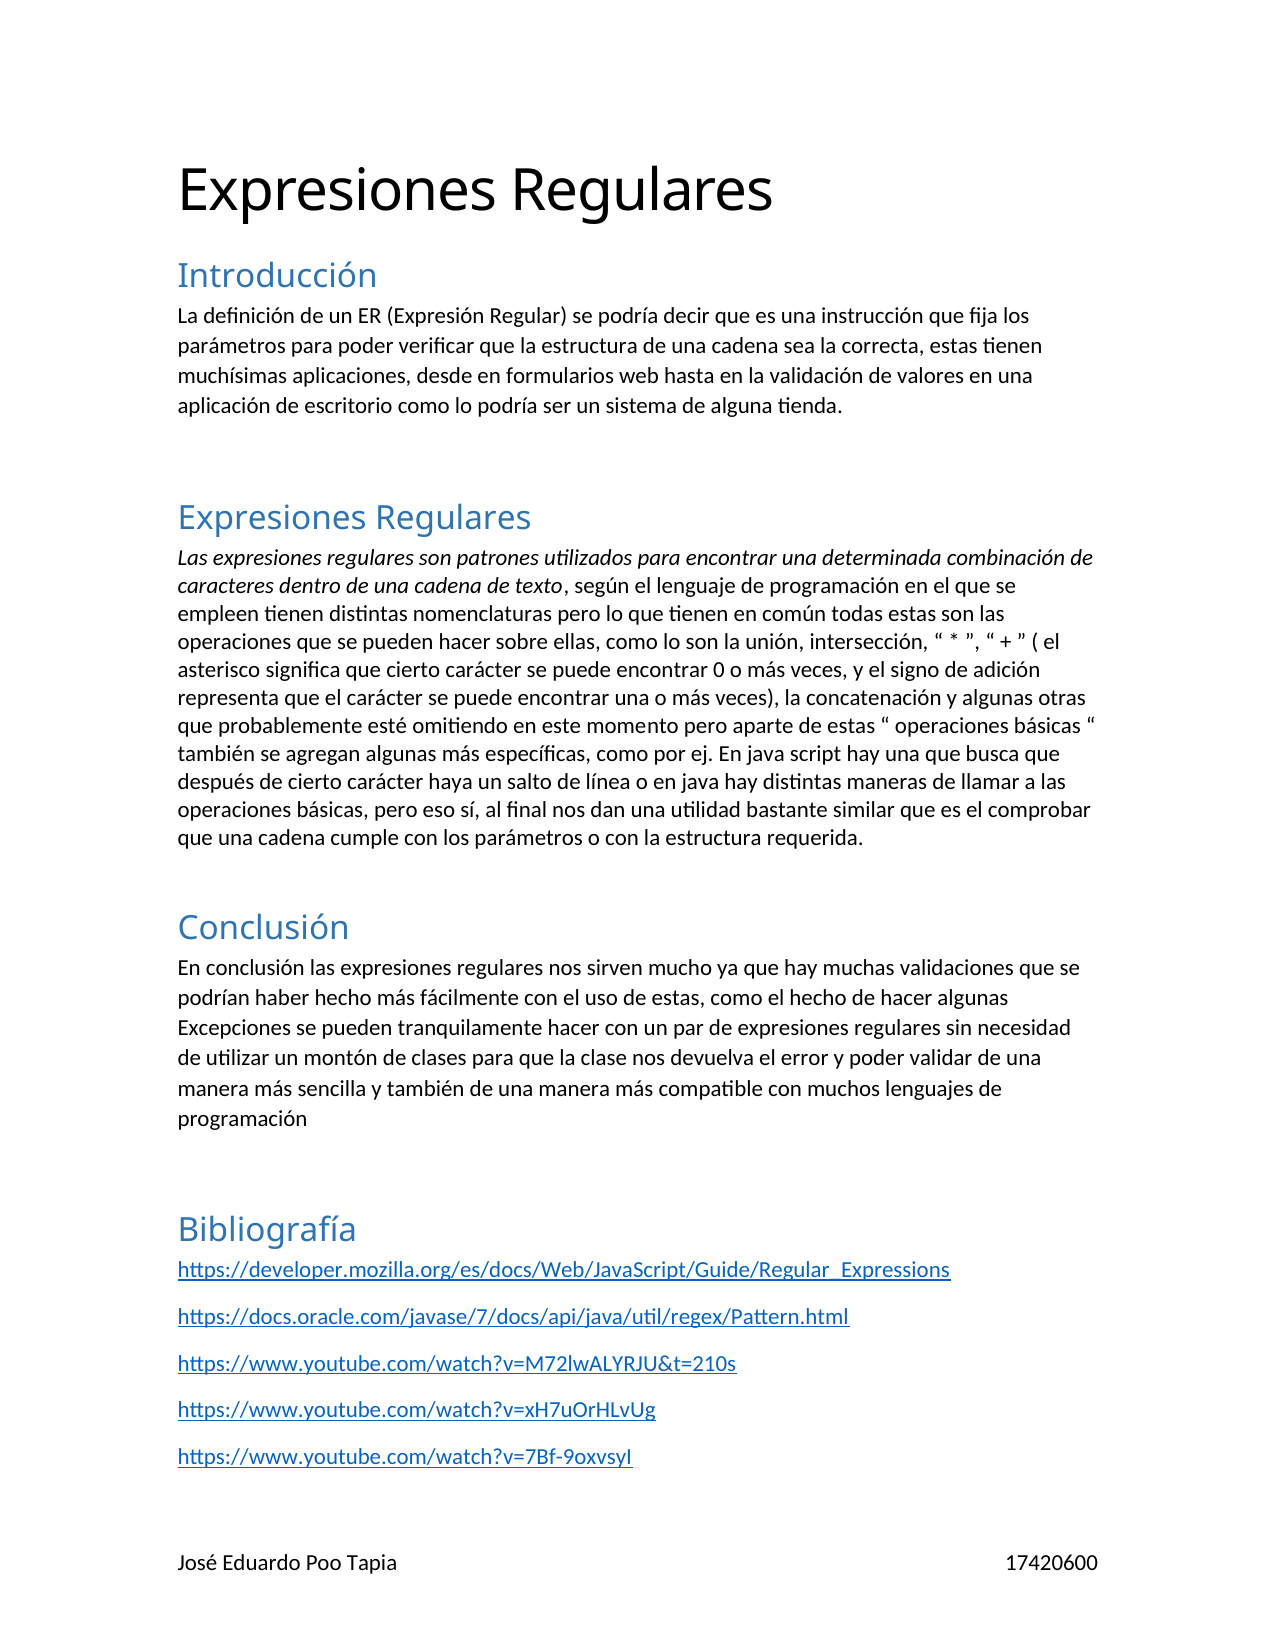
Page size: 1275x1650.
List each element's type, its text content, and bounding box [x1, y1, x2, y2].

text La definición de un ER (Expresión Regular) se podría decir que es una instrucción que fija los parámetros para poder verificar que la estructura de una cadena sea la correcta, estas tienen muchísimas aplicaciones, desde en formularios web hasta en la validación de valores en una aplicación de escritorio como lo podría ser un sistema de alguna tienda. [177, 301, 1098, 420]
subtitle Conclusión [177, 904, 1098, 949]
subtitle Bibliografía [177, 1206, 1098, 1251]
text https://www.youtube.com/watch?v=7Bf-9oxvsyI [177, 1442, 1098, 1471]
title Expresiones Regulares [177, 148, 1098, 227]
subtitle Introducción [177, 252, 1098, 297]
text En conclusión las expresiones regulares nos sirven mucho ya que hay muchas validaciones que se podrían haber hecho más fácilmente con el uso de estas, como el hecho de hacer algunas Excepciones se pueden tranquilamente hacer con un par de expresiones regulares sin necesidad de utilizar un montón de clases para que la clase nos devuelva el error y poder validar de una manera más sencilla y también de una manera más compatible con muchos lenguajes de programación [177, 953, 1098, 1132]
subtitle Expresiones Regulares [177, 494, 1098, 539]
text https://docs.oracle.com/javase/7/docs/api/java/util/regex/Pattern.html [177, 1302, 1098, 1330]
text https://developer.mozilla.org/es/docs/Web/JavaScript/Guide/Regular_Expressions [177, 1255, 1098, 1283]
text https://www.youtube.com/watch?v=M72lwALYRJU&t=210s [177, 1349, 1098, 1377]
text Las expresiones regulares son patrones utilizados para encontrar una determinada combinación de caracteres dentro de una cadena de texto, según el lenguaje de programación en el que se empleen tienen distintas nomenclaturas pero lo que tienen en común todas estas son las operaciones que se pueden hacer sobre ellas, como lo son la unión, intersección, “ * ”, “ + ” ( el asterisco significa que cierto carácter se puede encontrar 0 o más veces, y el signo de adición representa que el carácter se puede encontrar una o más veces), la concatenación y algunas otras que probablemente esté omitiendo en este momento pero aparte de estas “ operaciones básicas “ también se agregan algunas más específicas, como por ej. En java script hay una que busca que después de cierto carácter haya un salto de línea o en java hay distintas maneras de llamar a las operaciones básicas, pero eso sí, al final nos dan una utilidad bastante similar que es el comprobar que una cadena cumple con los parámetros o con la estructura requerida. [177, 543, 1098, 851]
text https://www.youtube.com/watch?v=xH7uOrHLvUg [177, 1396, 1098, 1424]
